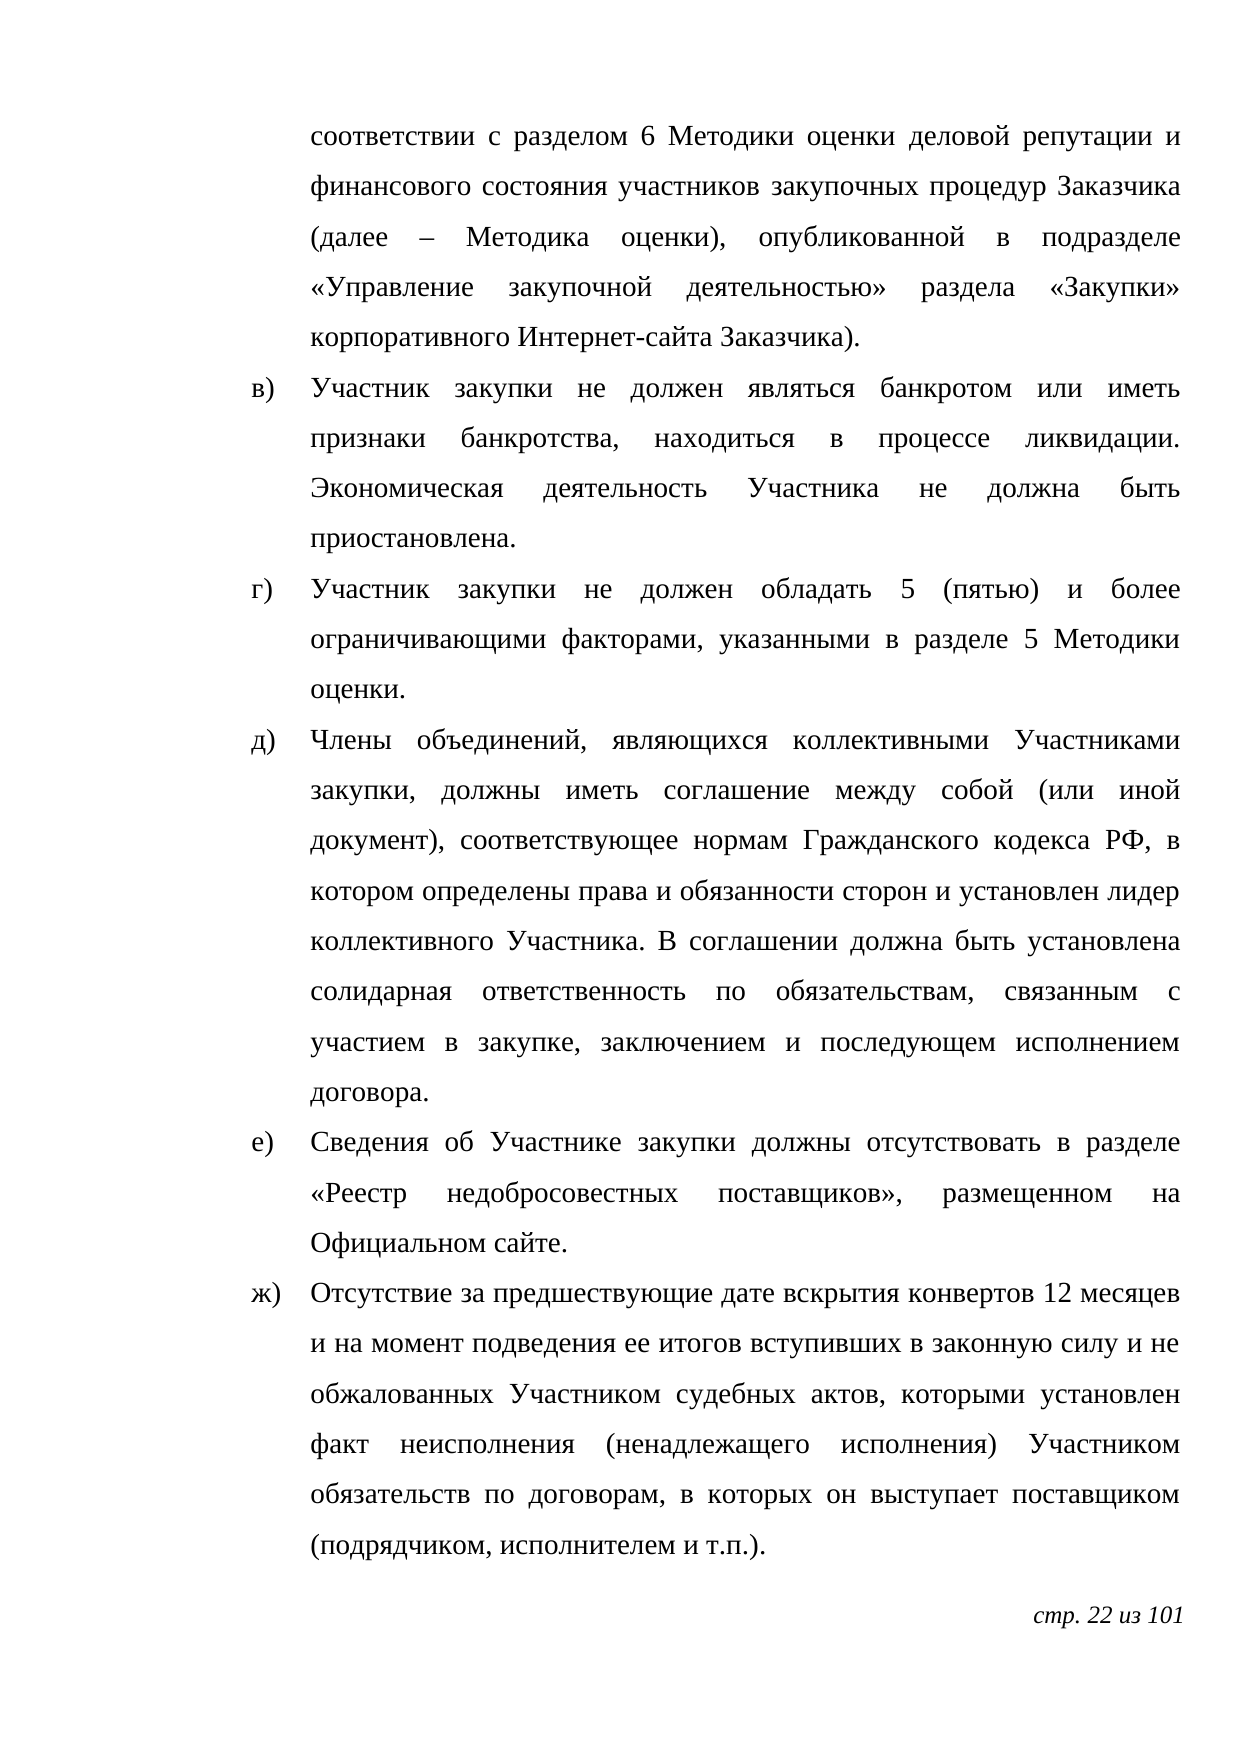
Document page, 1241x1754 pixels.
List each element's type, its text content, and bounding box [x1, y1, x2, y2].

list Участник закупки не должен обладать 5 (пятью) и более ограничивающими факторами, указанными в разделе 5 Методики оценки. [251, 571, 1181, 705]
list Участник закупки не должен являться банкротом или иметь признаки банкротства, находиться в процессе ликвидации. Экономическая деятельность Участника не должна быть приостановлена. [251, 370, 1181, 554]
text Сведения об Участнике закупки должны отсутствовать в разделе «Реестр недобросовестных поставщиков», размещенном на Официальном сайте. [251, 1124, 1181, 1258]
text Отсутствие за предшествующие дате вскрытия конвертов 12 месяцев и на момент подведения ее итогов вступивших в законную силу и не обжалованных Участником судебных актов, которыми установлен факт неисполнения (ненадлежащего исполнения) Участником обязательств по договорам, в которых он выступает поставщиком (подрядчиком, исполнителем и т.п.). [251, 1275, 1181, 1560]
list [251, 118, 1181, 353]
list Члены объединений, являющихся коллективными Участниками закупки, должны иметь соглашение между собой (или иной документ), соответствующее нормам Гражданского кодекса РФ, в котором определены права и обязанности сторон и установлен лидер коллективного Участника. В соглашении должна быть установлена солидарная ответственность по обязательствам, связанным с участием в закупке, заключением и последующем исполнением договора. [251, 722, 1181, 1108]
